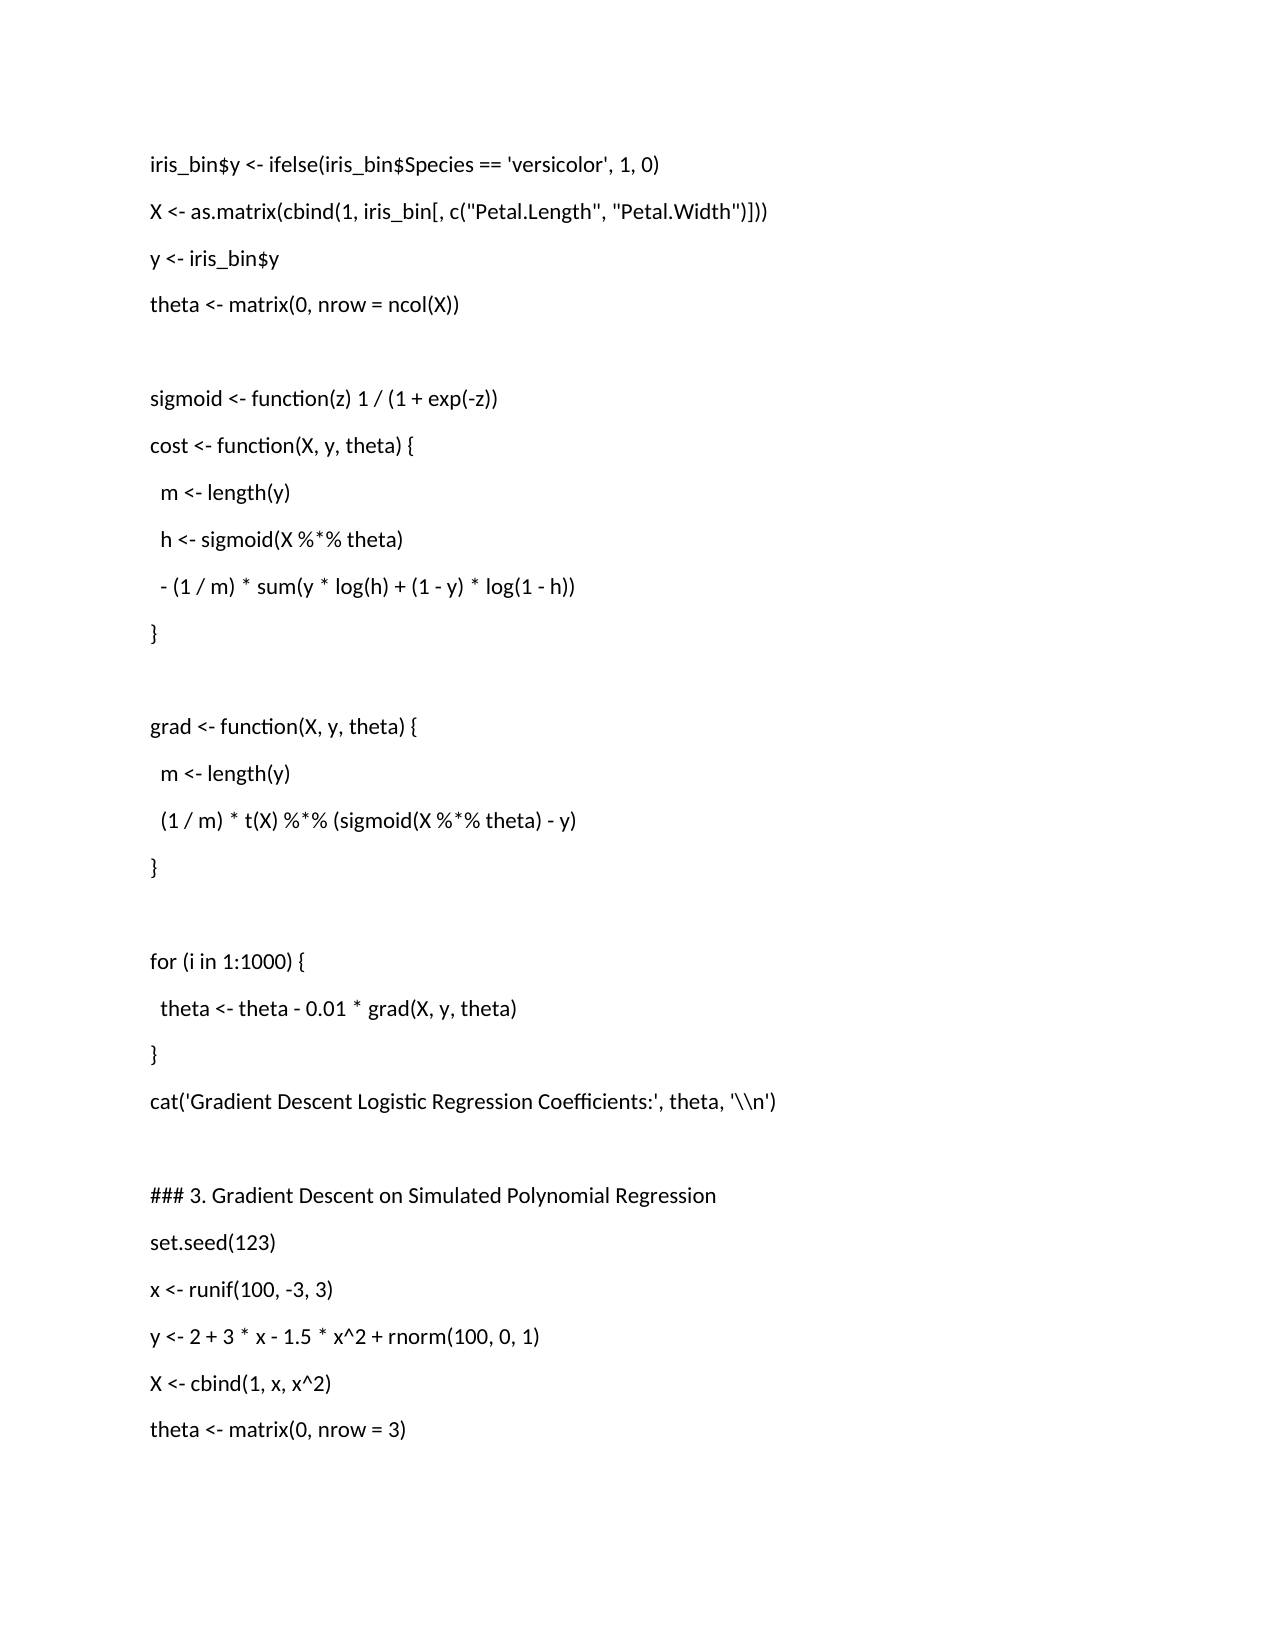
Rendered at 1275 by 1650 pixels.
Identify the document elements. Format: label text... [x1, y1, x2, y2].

text for (i in 1:1000) { [150, 947, 1125, 975]
text grad <- function(X, y, theta) { [150, 712, 1125, 741]
text y <- iris_bin$y [150, 244, 1125, 272]
text } [150, 853, 1125, 881]
text theta <- matrix(0, nrow = 3) [150, 1416, 1125, 1444]
text sigmoid <- function(z) 1 / (1 + exp(-z)) [150, 384, 1125, 412]
text ### 3. Gradient Descent on Simulated Polynomial Regression [150, 1181, 1125, 1209]
text m <- length(y) [150, 478, 1125, 506]
text m <- length(y) [150, 759, 1125, 787]
text X <- cbind(1, x, x^2) [150, 1369, 1125, 1397]
text X <- as.matrix(cbind(1, iris_bin[, c("Petal.Length", "Petal.Width")])) [150, 197, 1125, 225]
text } [150, 619, 1125, 647]
text y <- 2 + 3 * x - 1.5 * x^2 + rnorm(100, 0, 1) [150, 1322, 1125, 1350]
text - (1 / m) * sum(y * log(h) + (1 - y) * log(1 - h)) [150, 572, 1125, 600]
text (1 / m) * t(X) %*% (sigmoid(X %*% theta) - y) [150, 806, 1125, 834]
text cat('Gradient Descent Logistic Regression Coefficients:', theta, '\\n') [150, 1087, 1125, 1116]
text x <- runif(100, -3, 3) [150, 1275, 1125, 1303]
text } [150, 1041, 1125, 1069]
text theta <- matrix(0, nrow = ncol(X)) [150, 291, 1125, 319]
text cost <- function(X, y, theta) { [150, 431, 1125, 459]
text iris_bin$y <- ifelse(iris_bin$Species == 'versicolor', 1, 0) [150, 150, 1125, 178]
text set.seed(123) [150, 1228, 1125, 1256]
text theta <- theta - 0.01 * grad(X, y, theta) [150, 994, 1125, 1022]
text h <- sigmoid(X %*% theta) [150, 525, 1125, 553]
